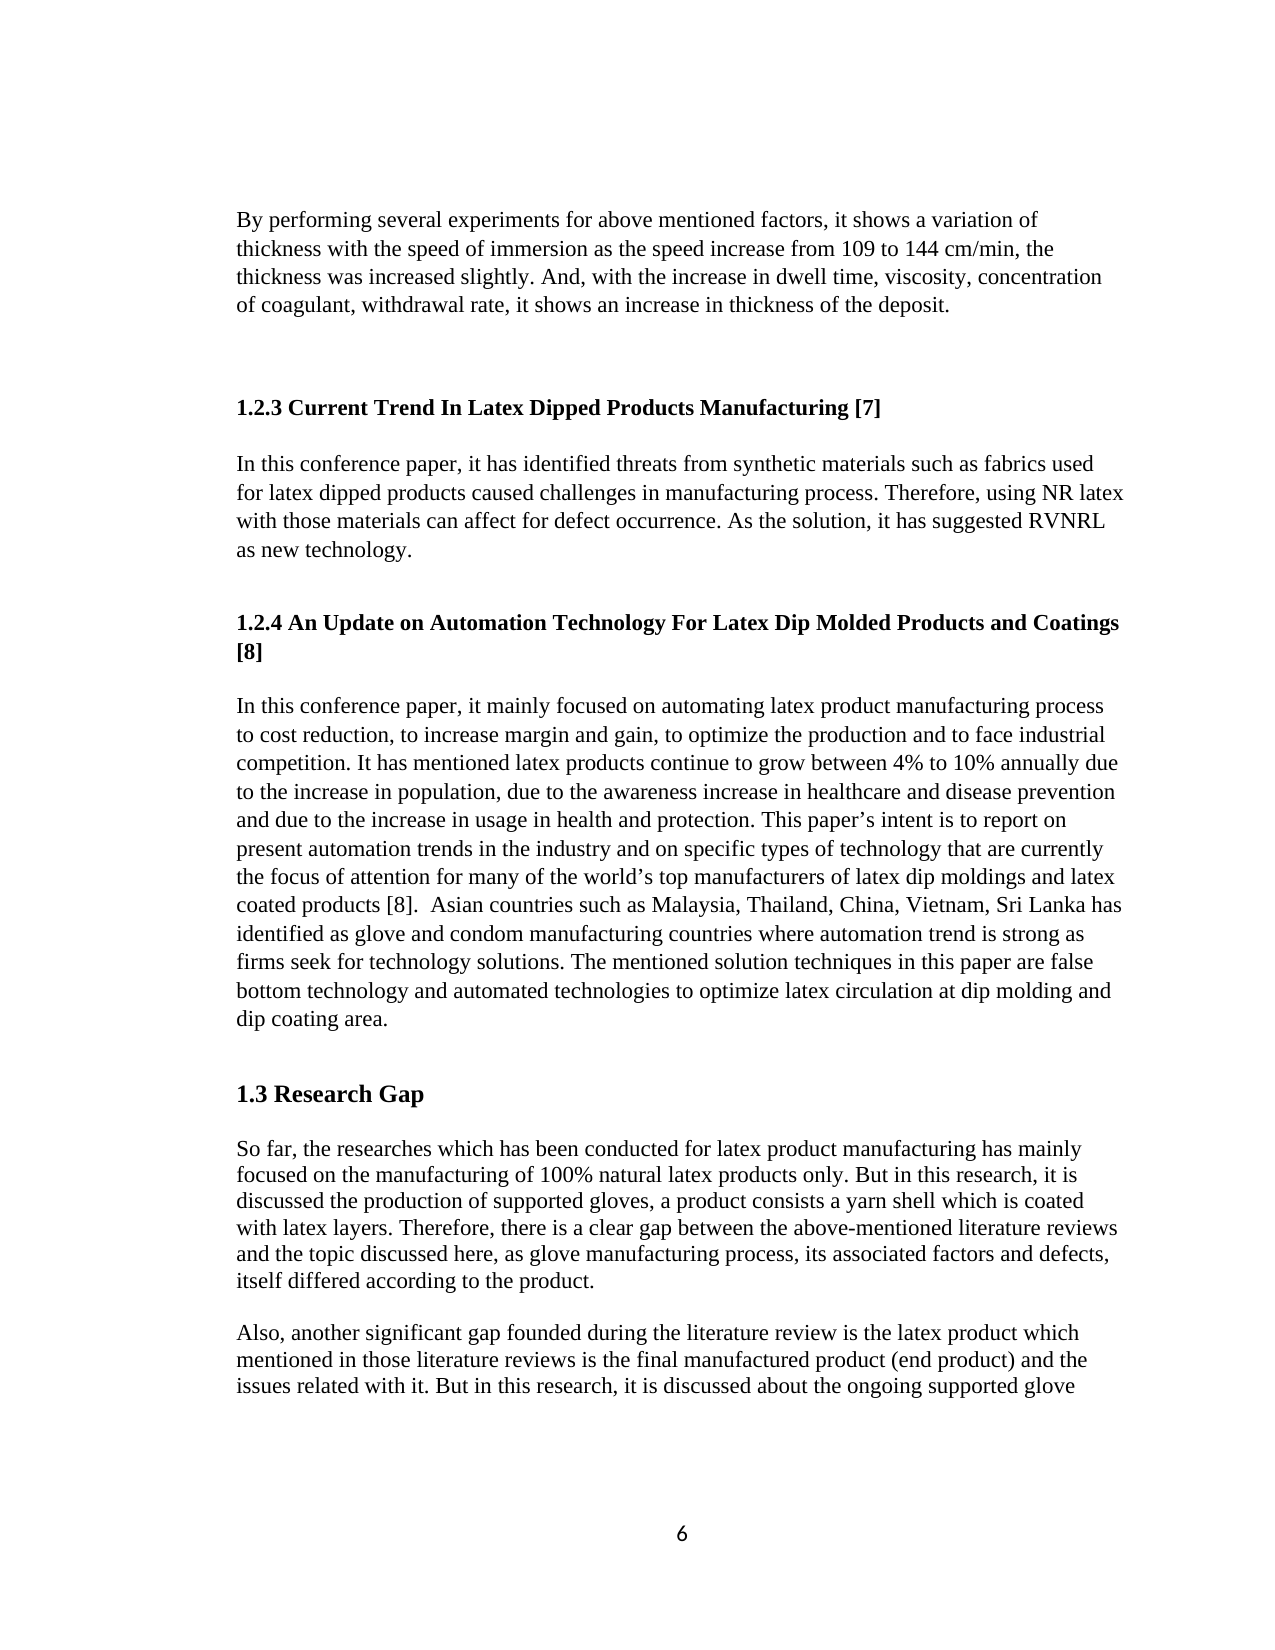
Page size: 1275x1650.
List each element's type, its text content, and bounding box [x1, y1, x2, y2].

subtitle 1.2.4 An Update on Automation Technology For Latex Dip Molded Products and Coatings [8] [236, 609, 1127, 664]
text In this conference paper, it mainly focused on automating latex product manufacturing process to cost reduction, to increase margin and gain, to optimize the production and to face industrial competition. It has mentioned latex products continue to grow between 4% to 10% annually due to the increase in population, due to the awareness increase in healthcare and disease prevention and due to the increase in usage in health and protection. This paper’s intent is to report on present automation trends in the industry and on specific types of technology that are currently the focus of attention for many of the world’s top manufacturers of latex dip moldings and latex coated products [8]. Asian countries such as Malaysia, Thailand, China, Vietnam, Sri Lanka has identified as glove and condom manufacturing countries where automation trend is strong as firms seek for technology solutions. The mentioned solution techniques in this paper are false bottom technology and automated technologies to optimize latex circulation at dip molding and dip coating area. [236, 692, 1127, 1032]
list In this conference paper, it has identified threats from synthetic materials such as fabrics used for latex dipped products caused challenges in manufacturing process. Therefore, using NR latex with those materials can affect for defect occurrence. As the solution, it has suggested RVNRL as new technology. [236, 450, 1127, 562]
subtitle Research Gap [236, 1079, 1127, 1108]
list So far, the researches which has been conducted for latex product manufacturing has mainly focused on the manufacturing of 100% natural latex products only. But in this research, it is discussed the production of supported gloves, a product consists a yarn shell which is coated with latex layers. Therefore, there is a clear gap between the above-mentioned literature reviews and the topic discussed here, as glove manufacturing process, its associated factors and defects, itself differed according to the product. [236, 1135, 1127, 1293]
subtitle 1.2.3 Current Trend In Latex Dipped Products Manufacturing [7] [236, 393, 1127, 420]
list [236, 1319, 1127, 1398]
list By performing several experiments for above mentioned factors, it shows a variation of thickness with the speed of immersion as the speed increase from 109 to 144 cm/min, the thickness was increased slightly. And, with the increase in dwell time, viscosity, concentration of coagulant, withdrawal rate, it shows an increase in thickness of the deposit. [236, 206, 1127, 318]
